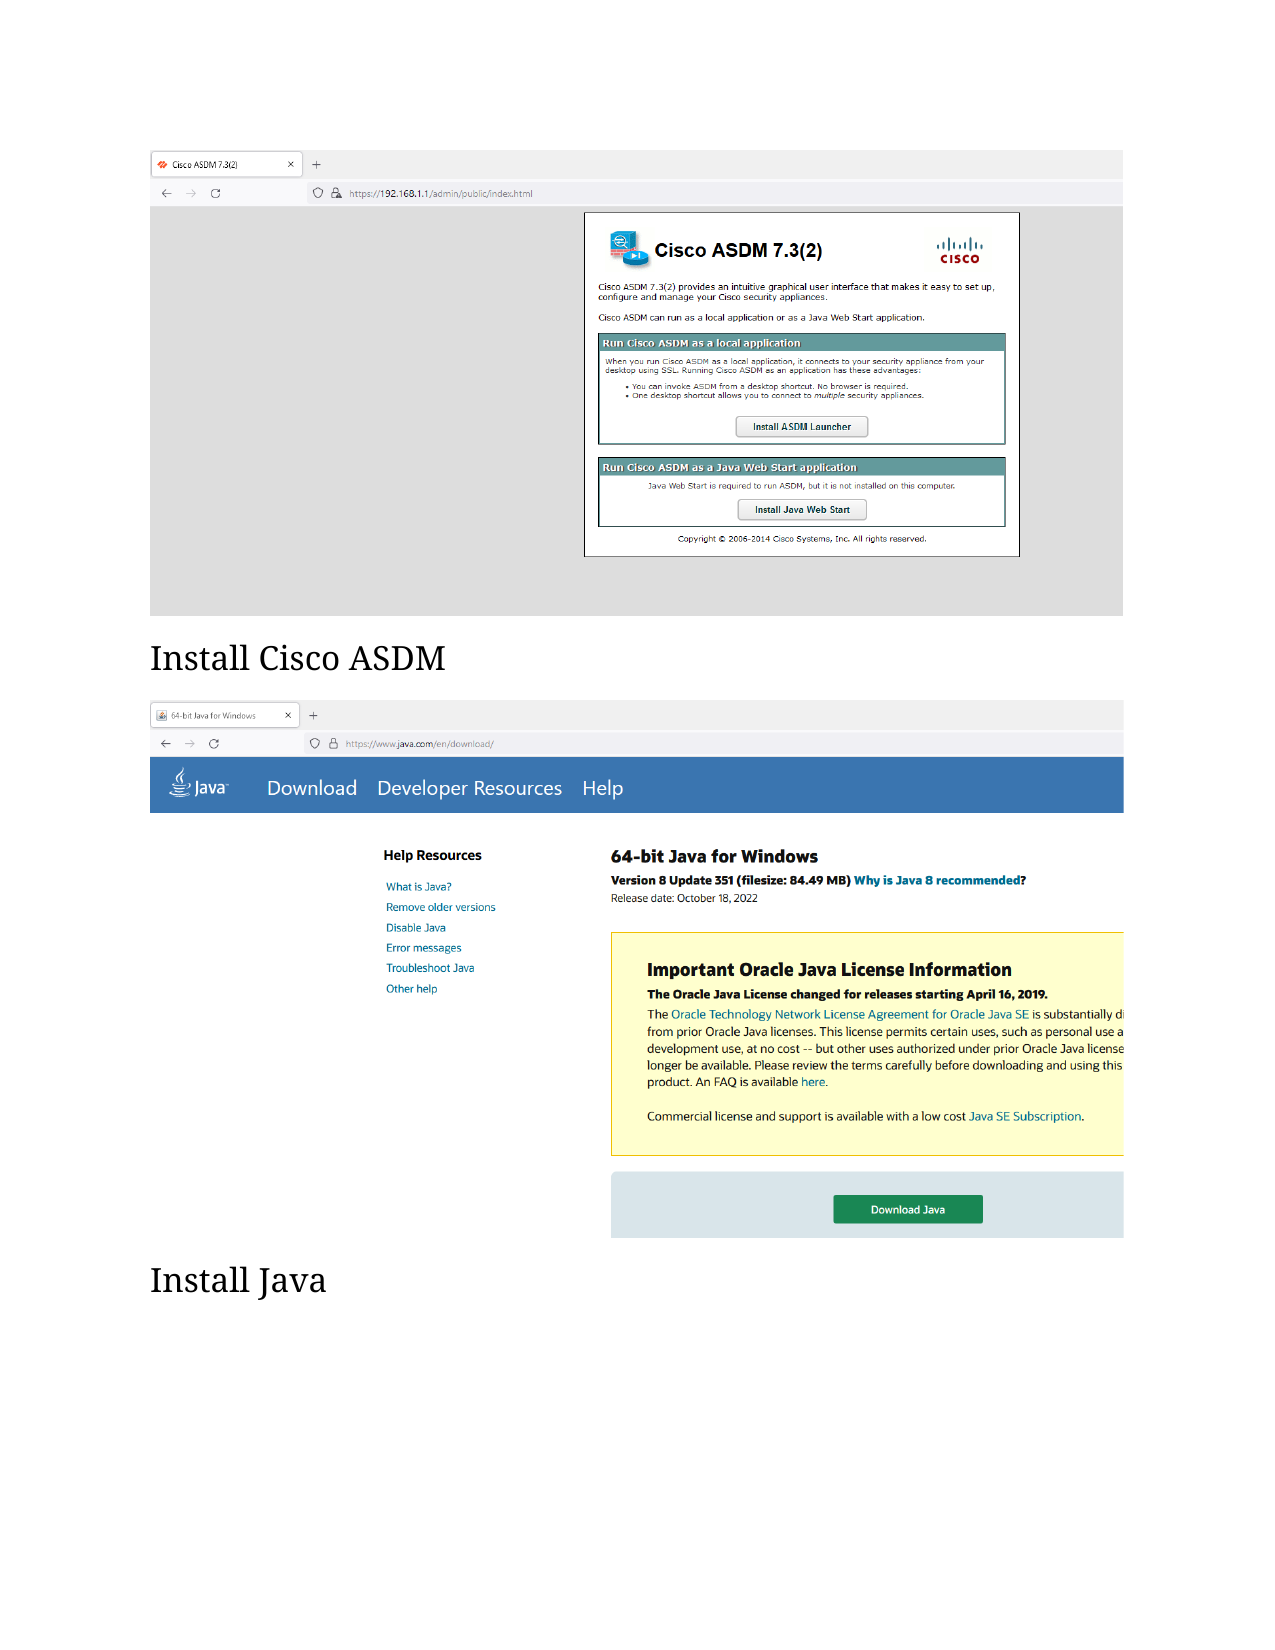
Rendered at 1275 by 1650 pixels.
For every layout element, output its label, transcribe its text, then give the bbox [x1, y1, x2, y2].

text Install Cisco ASDM [150, 635, 1125, 680]
text Install Java [150, 1256, 1125, 1302]
picture [150, 150, 1123, 616]
picture [150, 700, 1124, 1238]
